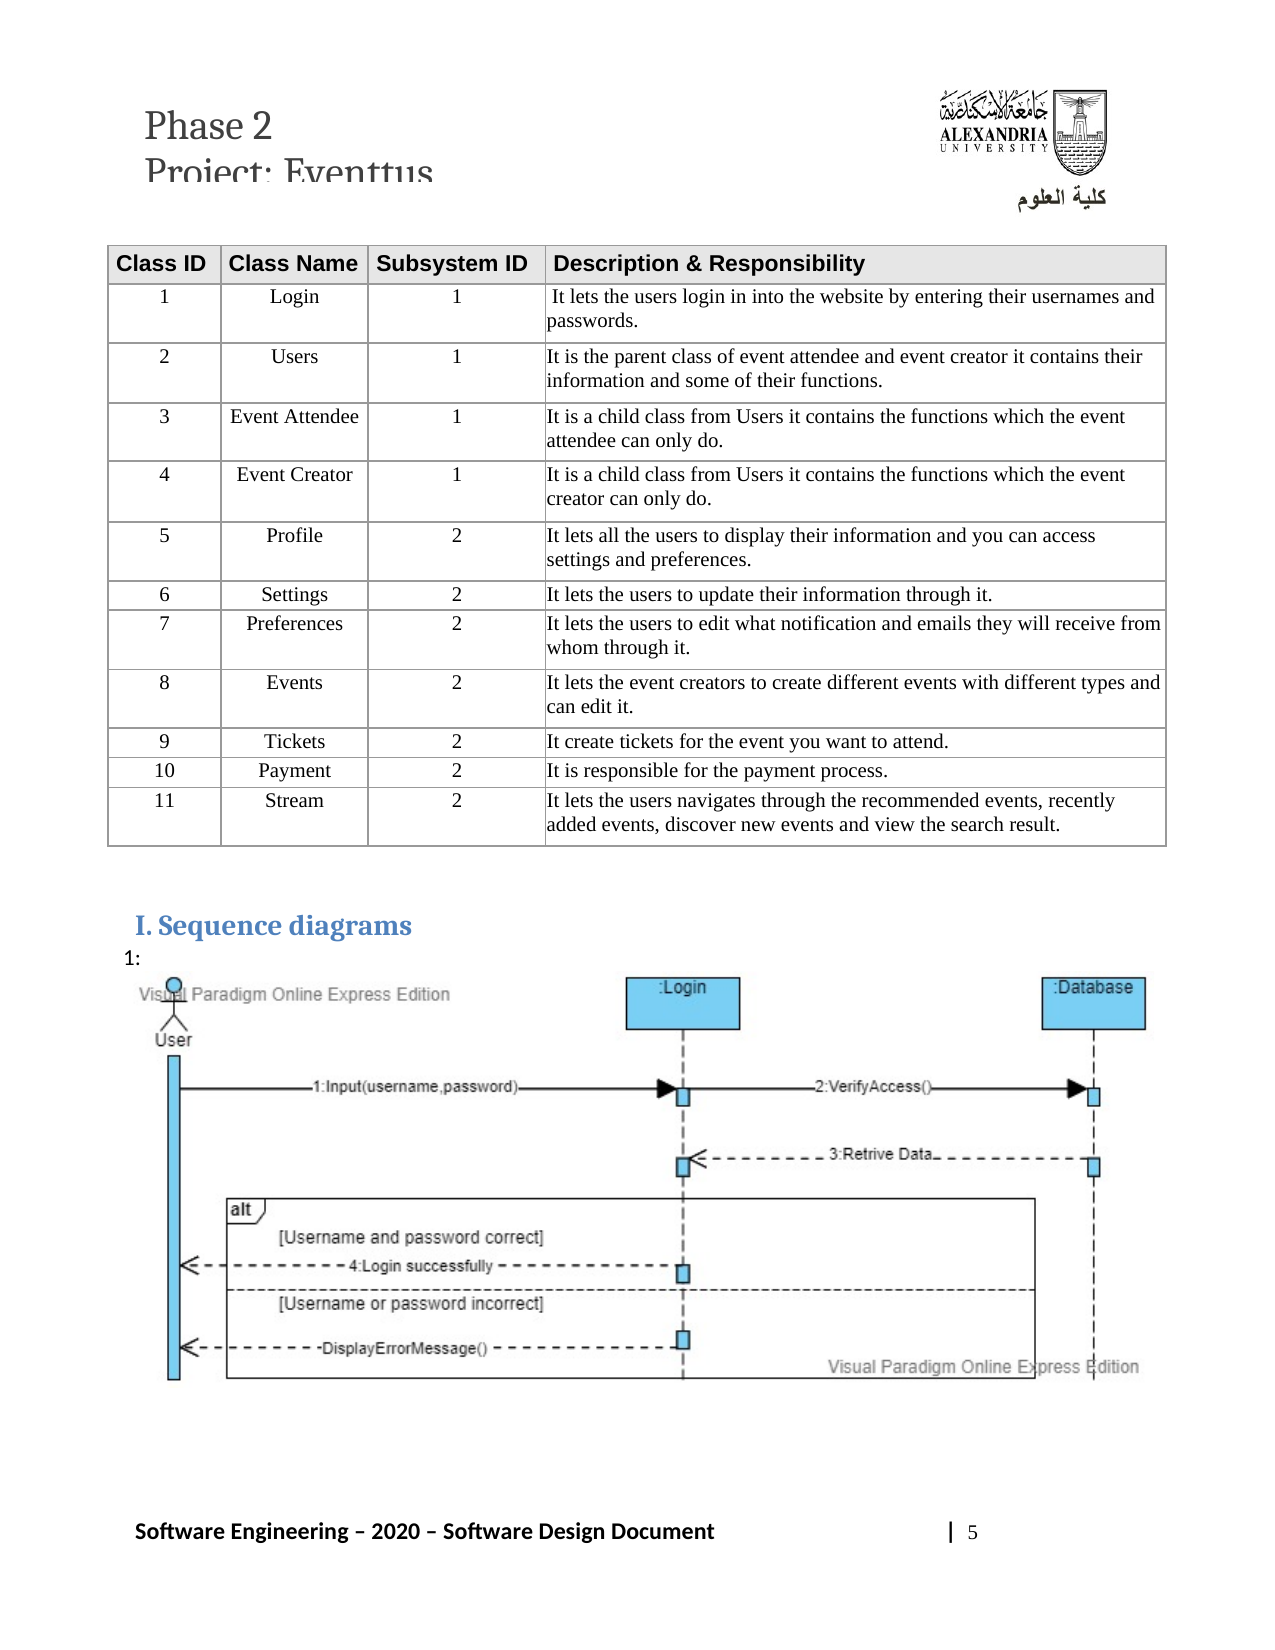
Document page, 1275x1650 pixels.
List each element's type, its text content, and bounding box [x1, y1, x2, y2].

table_cell It is a child class from Users it contains the functions which the event attendee can only do. [546, 404, 1165, 460]
table_cell It lets the event creators to create different events with different types and can edit it. [546, 670, 1165, 727]
table_cell Login [222, 285, 367, 342]
table_cell 6 [109, 582, 220, 609]
table_cell 5 [109, 523, 220, 580]
table_header Subsystem ID [369, 246, 545, 283]
table_cell 2 [369, 582, 545, 609]
table_cell It lets the users to edit what notification and emails they will receive from whom through it. [546, 611, 1165, 668]
table_header Description & Responsibility [546, 246, 1165, 283]
text I. Sequence diagrams [135, 909, 1158, 943]
table_cell Events [222, 670, 367, 727]
table_cell Payment [222, 758, 367, 786]
table_cell Settings [222, 582, 367, 609]
table_cell Stream [222, 788, 367, 845]
text 1: [123, 943, 1158, 971]
table_cell 7 [109, 611, 220, 668]
table_cell 2 [369, 729, 545, 757]
table_cell It is a child class from Users it contains the functions which the event creator can only do. [546, 462, 1165, 521]
table_cell Users [222, 344, 367, 402]
table_cell 1 [369, 344, 545, 402]
table_cell It is the parent class of event attendee and event creator it contains their information and some of their functions. [546, 344, 1165, 402]
table_header Class ID [109, 246, 220, 283]
table_cell 2 [369, 523, 545, 580]
table_cell 2 [109, 344, 220, 402]
table_cell It lets the users navigates through the recommended events, recently added events, discover new events and view the search result. [546, 788, 1165, 845]
table_cell 1 [369, 404, 545, 460]
table_cell Tickets [222, 729, 367, 757]
table_cell 1 [369, 285, 545, 342]
table_cell Event Attendee [222, 404, 367, 460]
table_cell 9 [109, 729, 220, 757]
table_cell It lets all the users to display their information and you can access settings and preferences. [546, 523, 1165, 580]
table_cell It create tickets for the event you want to attend. [546, 729, 1165, 757]
table_cell 3 [109, 404, 220, 460]
picture [929, 71, 1144, 219]
table_cell 1 [369, 462, 545, 521]
table_cell It lets the users login in into the website by entering their usernames and passwords. [546, 285, 1165, 342]
table_cell 8 [109, 670, 220, 727]
table_cell 2 [369, 788, 545, 845]
table_cell Preferences [222, 611, 367, 668]
table_cell 4 [109, 462, 220, 521]
table_cell Profile [222, 523, 367, 580]
table_cell 2 [369, 670, 545, 727]
table_cell 11 [109, 788, 220, 845]
table_cell 1 [109, 285, 220, 342]
table_cell 2 [369, 758, 545, 786]
table_header Class Name [222, 246, 367, 283]
table_cell It lets the users to update their information through it. [546, 582, 1165, 609]
table_cell 10 [109, 758, 220, 786]
table_cell Event Creator [222, 462, 367, 521]
table_cell It is responsible for the payment process. [546, 758, 1165, 786]
picture [122, 971, 1155, 1388]
table_cell 2 [369, 611, 545, 668]
